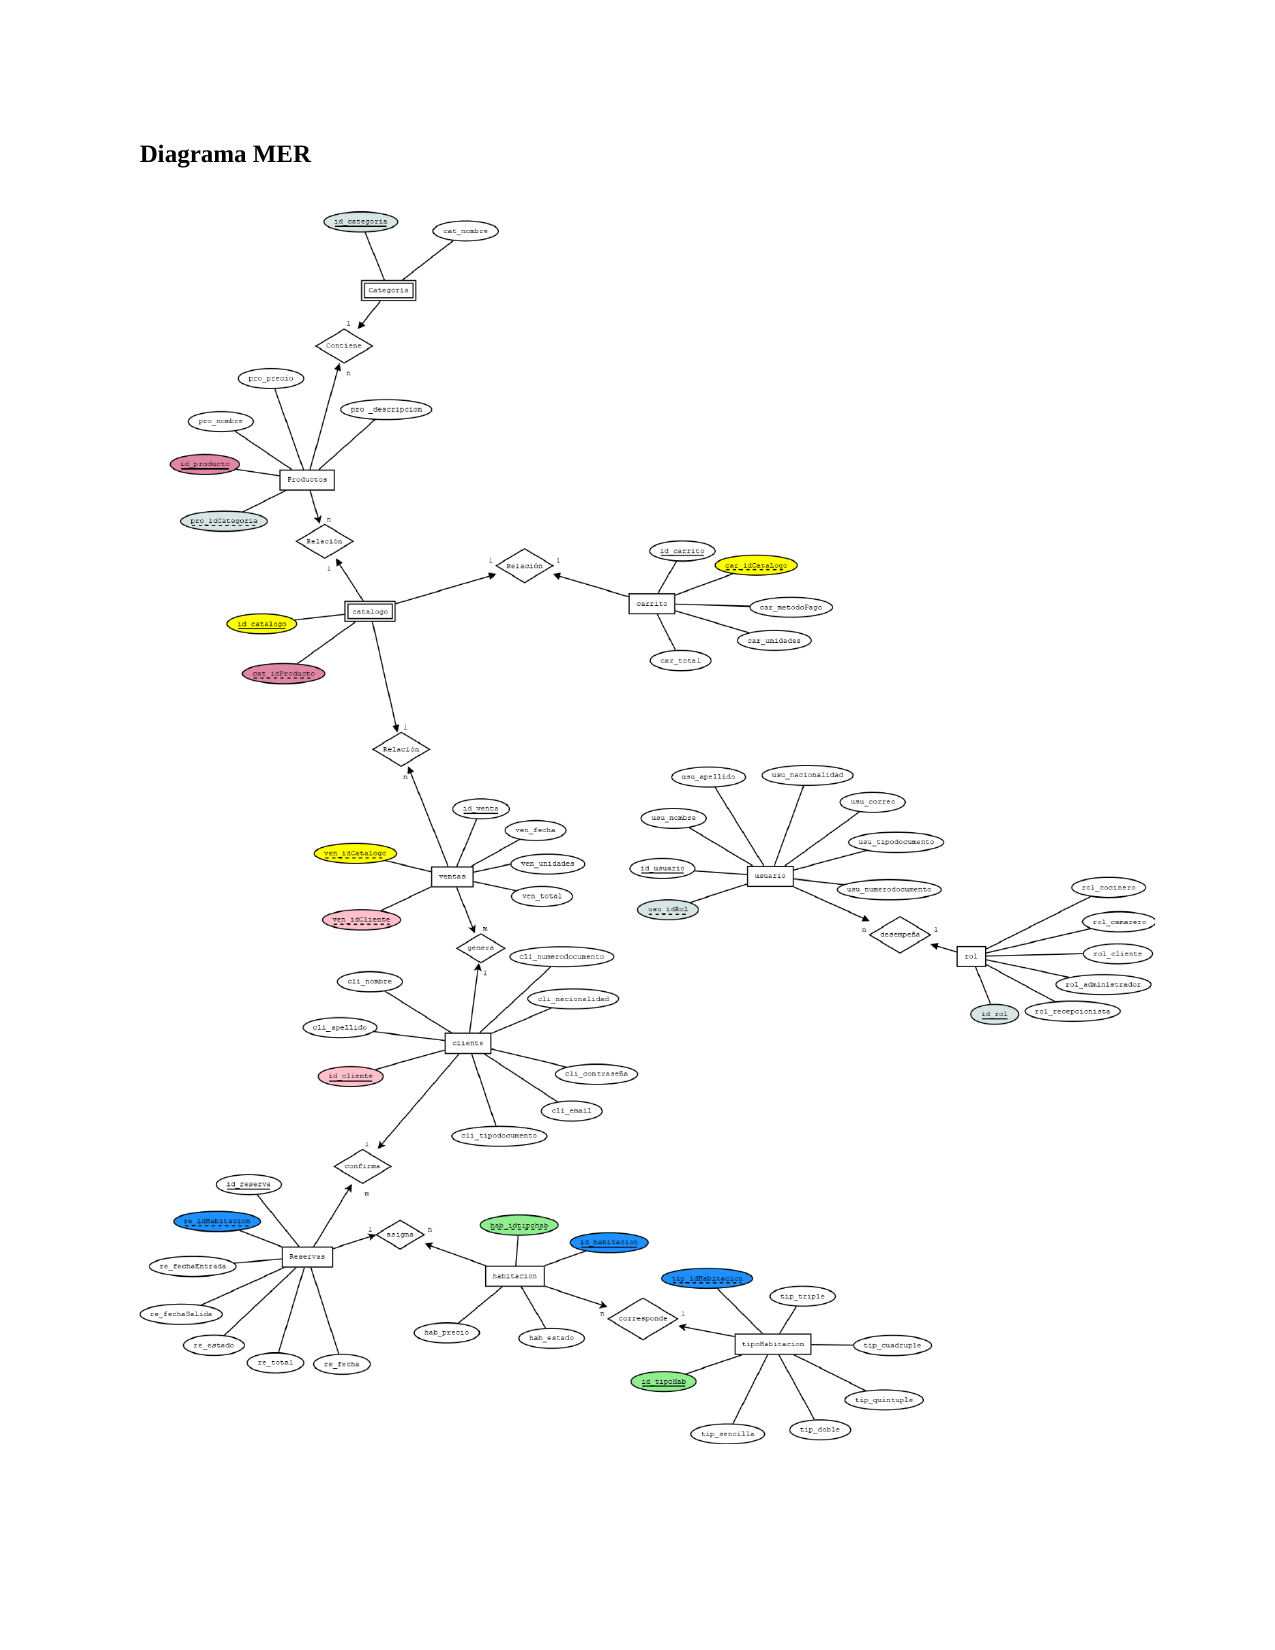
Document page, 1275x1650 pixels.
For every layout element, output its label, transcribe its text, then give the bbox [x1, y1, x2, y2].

picture [139, 211, 1155, 1444]
text Diagrama MER [139, 139, 1068, 168]
